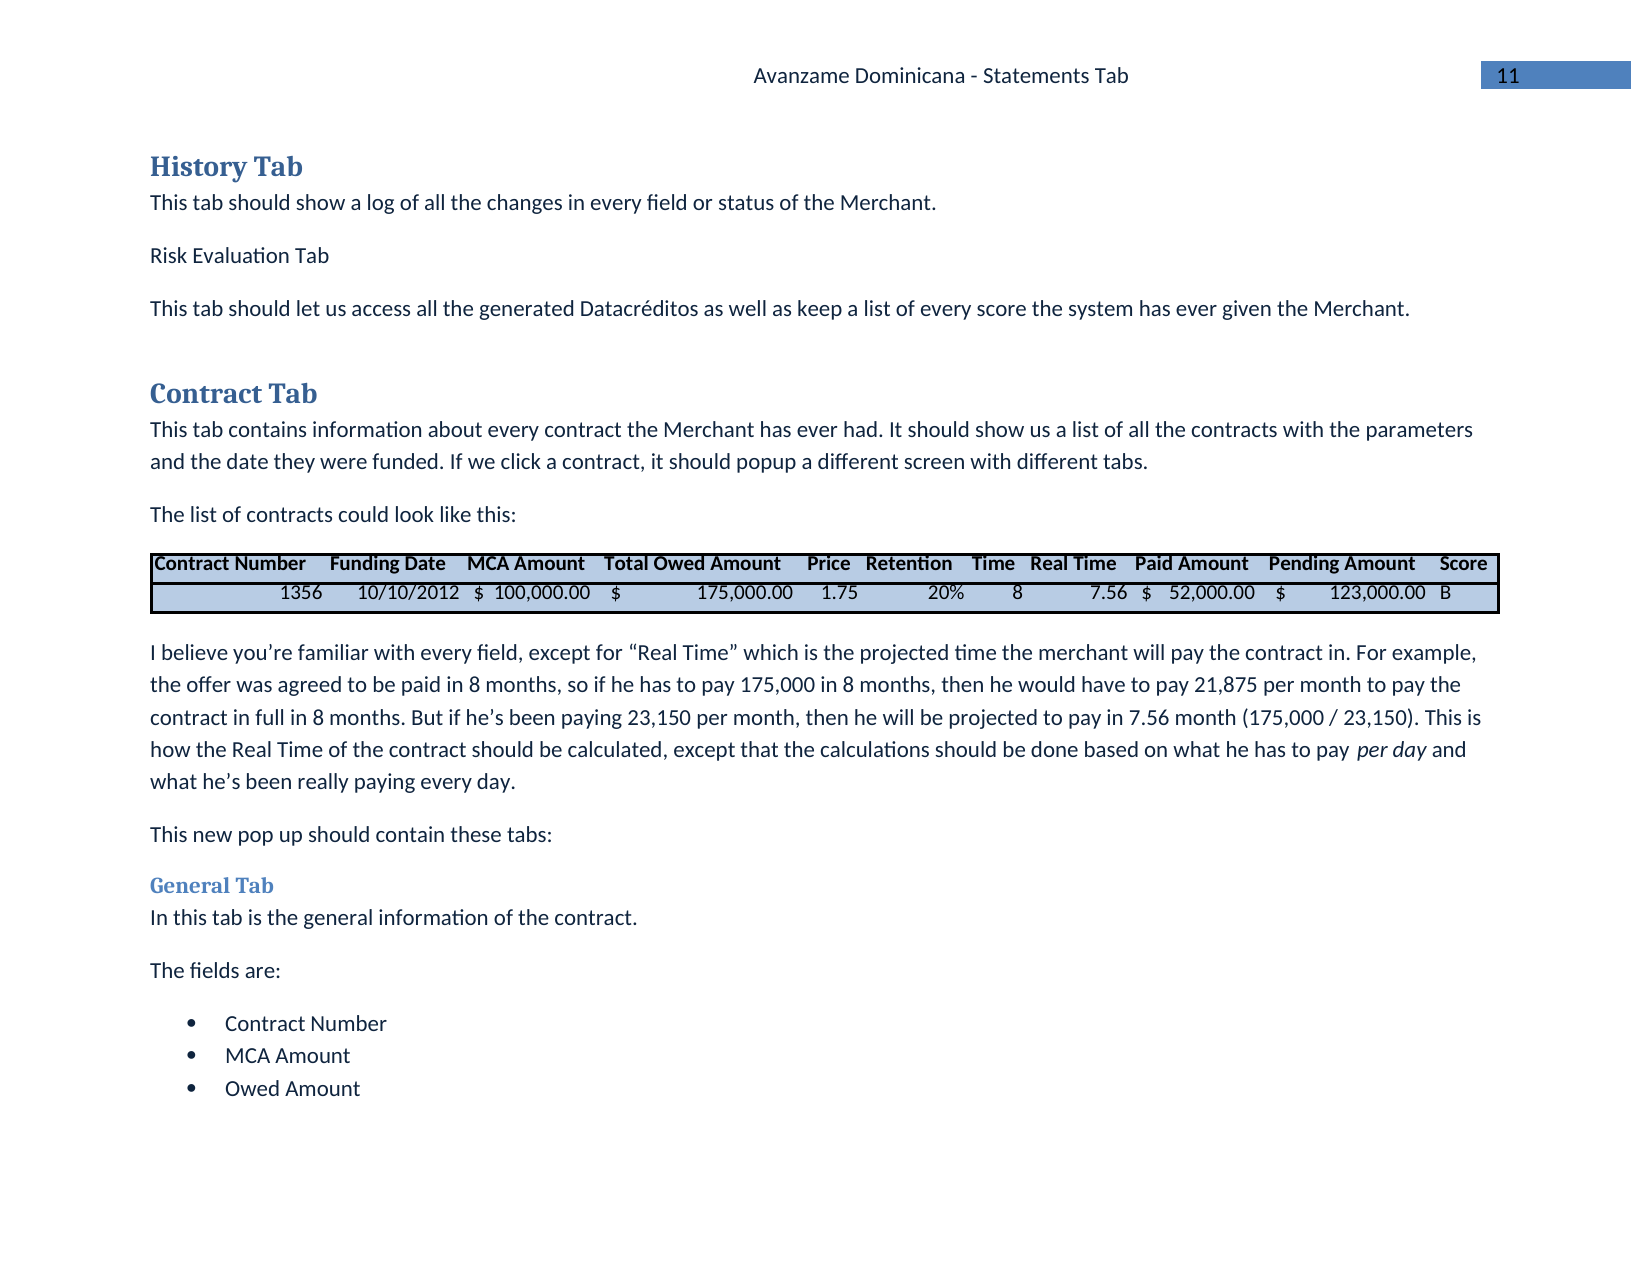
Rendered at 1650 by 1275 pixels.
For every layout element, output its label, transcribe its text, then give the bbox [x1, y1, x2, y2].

list Owed Amount [187, 1074, 1500, 1102]
text The list of contracts could look like this: [150, 501, 1500, 528]
subtitle General Tab [150, 873, 1500, 899]
text I believe you’re familiar with every field, except for “Real Time” which is the projected time the merchant will pay the contract in. For example, the offer was agreed to be paid in 8 months, so if he has to pay 175,000 in 8 months, then he would have to pay 21,875 per month to pay the contract in full in 8 months. But if he’s been paying 23,150 per month, then he will be projected to pay in 7.56 month (175,000 / 23,150). This is how the Real Time of the contract should be calculated, except that the calculations should be done based on what he has to pay per day and what he’s been really paying every day. [150, 638, 1500, 795]
text In this tab is the general information of the contract. [150, 903, 1500, 931]
subtitle History Tab [150, 150, 1500, 183]
text This tab should let us access all the generated Datacréditos as well as keep a list of every score the system has ever given the Merchant. [150, 294, 1500, 323]
text The fields are: [150, 956, 1500, 984]
list Contract Number [187, 1009, 1500, 1037]
text This new pop up should contain these tabs: [150, 820, 1500, 848]
text This tab contains information about every contract the Merchant has ever had. It should show us a list of all the contracts with the parameters and the date they were funded. If we click a contract, it should popup a different screen with different tabs. [150, 415, 1500, 476]
subtitle Contract Tab [150, 377, 1500, 410]
list MCA Amount [187, 1041, 1500, 1069]
text Risk Evaluation Tab [150, 242, 1500, 269]
text This tab should show a log of all the changes in every field or status of the Merchant. [150, 188, 1500, 217]
